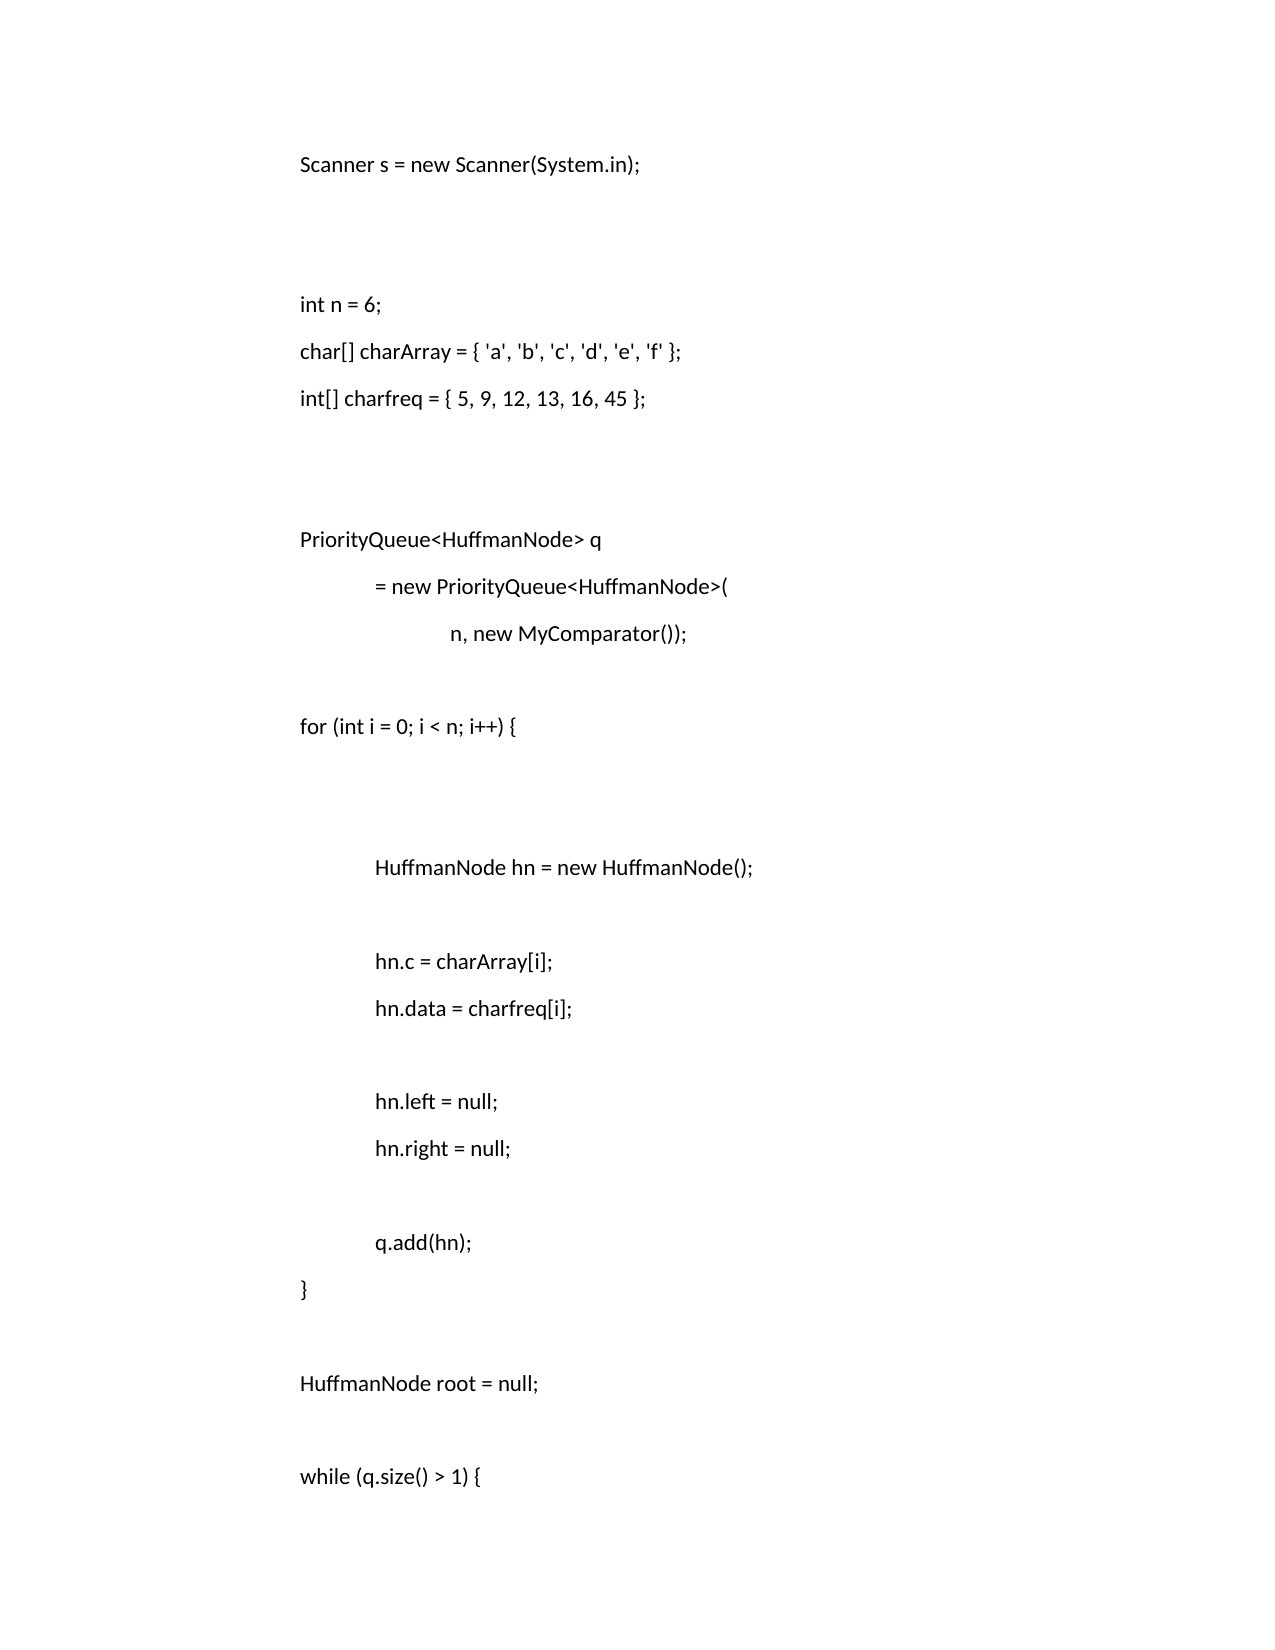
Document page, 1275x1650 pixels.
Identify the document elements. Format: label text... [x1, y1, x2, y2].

text int[] charfreq = { 5, 9, 12, 13, 16, 45 }; [150, 384, 1125, 412]
text n, new MyComparator()); [150, 619, 1125, 647]
text HuffmanNode root = null; [150, 1369, 1125, 1397]
text q.add(hn); [150, 1228, 1125, 1256]
text HuffmanNode hn = new HuffmanNode(); [150, 853, 1125, 881]
text hn.left = null; [150, 1087, 1125, 1116]
text PriorityQueue<HuffmanNode> q [150, 525, 1125, 553]
text = new PriorityQueue<HuffmanNode>( [150, 572, 1125, 600]
text Scanner s = new Scanner(System.in); [150, 150, 1125, 178]
text while (q.size() > 1) { [150, 1462, 1125, 1491]
text hn.c = charArray[i]; [150, 947, 1125, 975]
text for (int i = 0; i < n; i++) { [150, 712, 1125, 741]
text char[] charArray = { 'a', 'b', 'c', 'd', 'e', 'f' }; [150, 337, 1125, 366]
text int n = 6; [150, 291, 1125, 319]
text hn.data = charfreq[i]; [150, 994, 1125, 1022]
text } [150, 1275, 1125, 1303]
text hn.right = null; [150, 1134, 1125, 1162]
